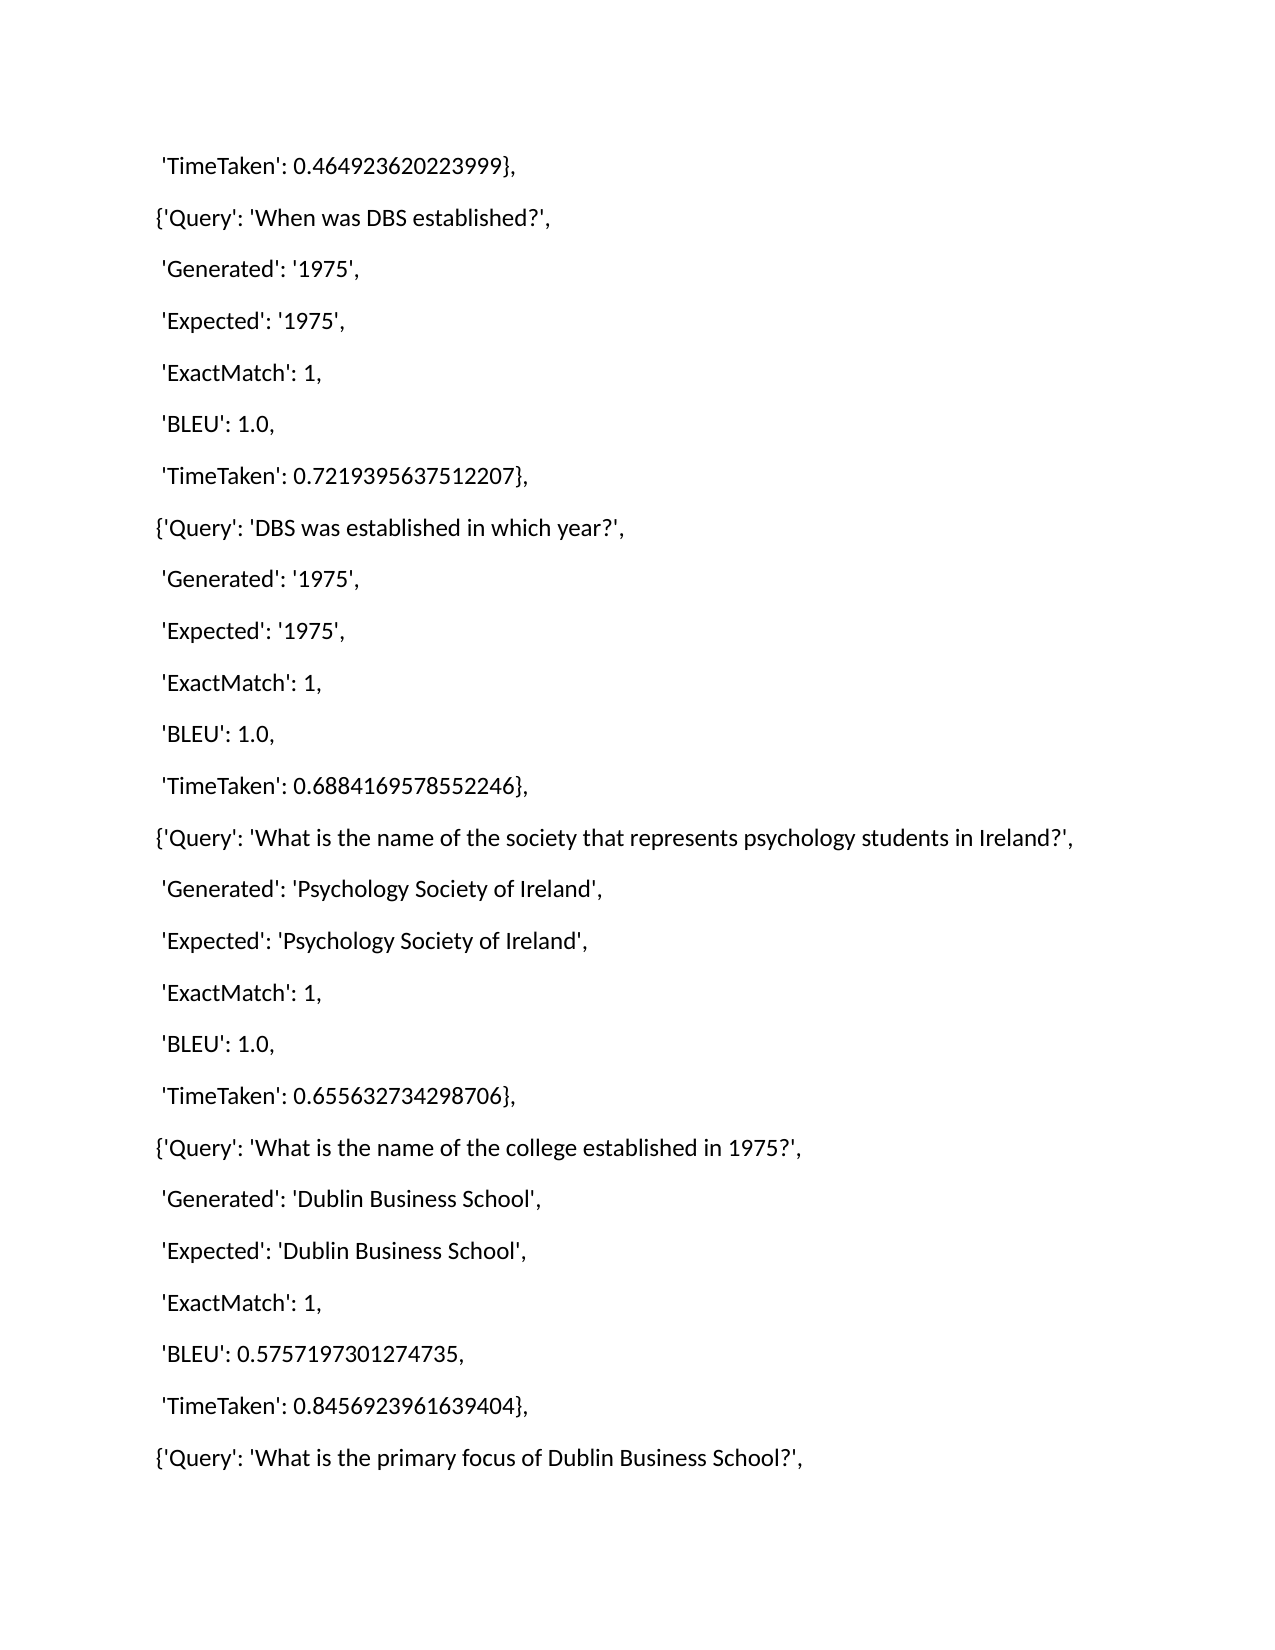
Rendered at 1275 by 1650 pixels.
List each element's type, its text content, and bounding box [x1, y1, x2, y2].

text 'TimeTaken': 0.6884169578552246}, [150, 770, 1125, 801]
text 'TimeTaken': 0.464923620223999}, [150, 150, 1125, 181]
text 'BLEU': 1.0, [150, 1028, 1125, 1059]
text 'Expected': '1975', [150, 305, 1125, 336]
text 'ExactMatch': 1, [150, 1287, 1125, 1317]
text 'Generated': '1975', [150, 253, 1125, 284]
text {'Query': 'What is the primary focus of Dublin Business School?', [150, 1442, 1125, 1472]
text 'Generated': 'Dublin Business School', [150, 1183, 1125, 1214]
text 'ExactMatch': 1, [150, 977, 1125, 1007]
text 'Expected': 'Psychology Society of Ireland', [150, 925, 1125, 956]
text 'Expected': 'Dublin Business School', [150, 1235, 1125, 1266]
text 'Generated': '1975', [150, 563, 1125, 594]
text 'TimeTaken': 0.7219395637512207}, [150, 460, 1125, 491]
text 'TimeTaken': 0.8456923961639404}, [150, 1390, 1125, 1421]
text 'BLEU': 1.0, [150, 408, 1125, 439]
text {'Query': 'What is the name of the college established in 1975?', [150, 1132, 1125, 1162]
text {'Query': 'When was DBS established?', [150, 202, 1125, 232]
text 'BLEU': 1.0, [150, 718, 1125, 749]
text {'Query': 'DBS was established in which year?', [150, 512, 1125, 542]
text 'ExactMatch': 1, [150, 667, 1125, 697]
text {'Query': 'What is the name of the society that represents psychology students in Ireland?', [150, 822, 1125, 852]
text 'TimeTaken': 0.655632734298706}, [150, 1080, 1125, 1111]
text 'ExactMatch': 1, [150, 357, 1125, 387]
text 'Generated': 'Psychology Society of Ireland', [150, 873, 1125, 904]
text 'BLEU': 0.5757197301274735, [150, 1338, 1125, 1369]
text 'Expected': '1975', [150, 615, 1125, 646]
